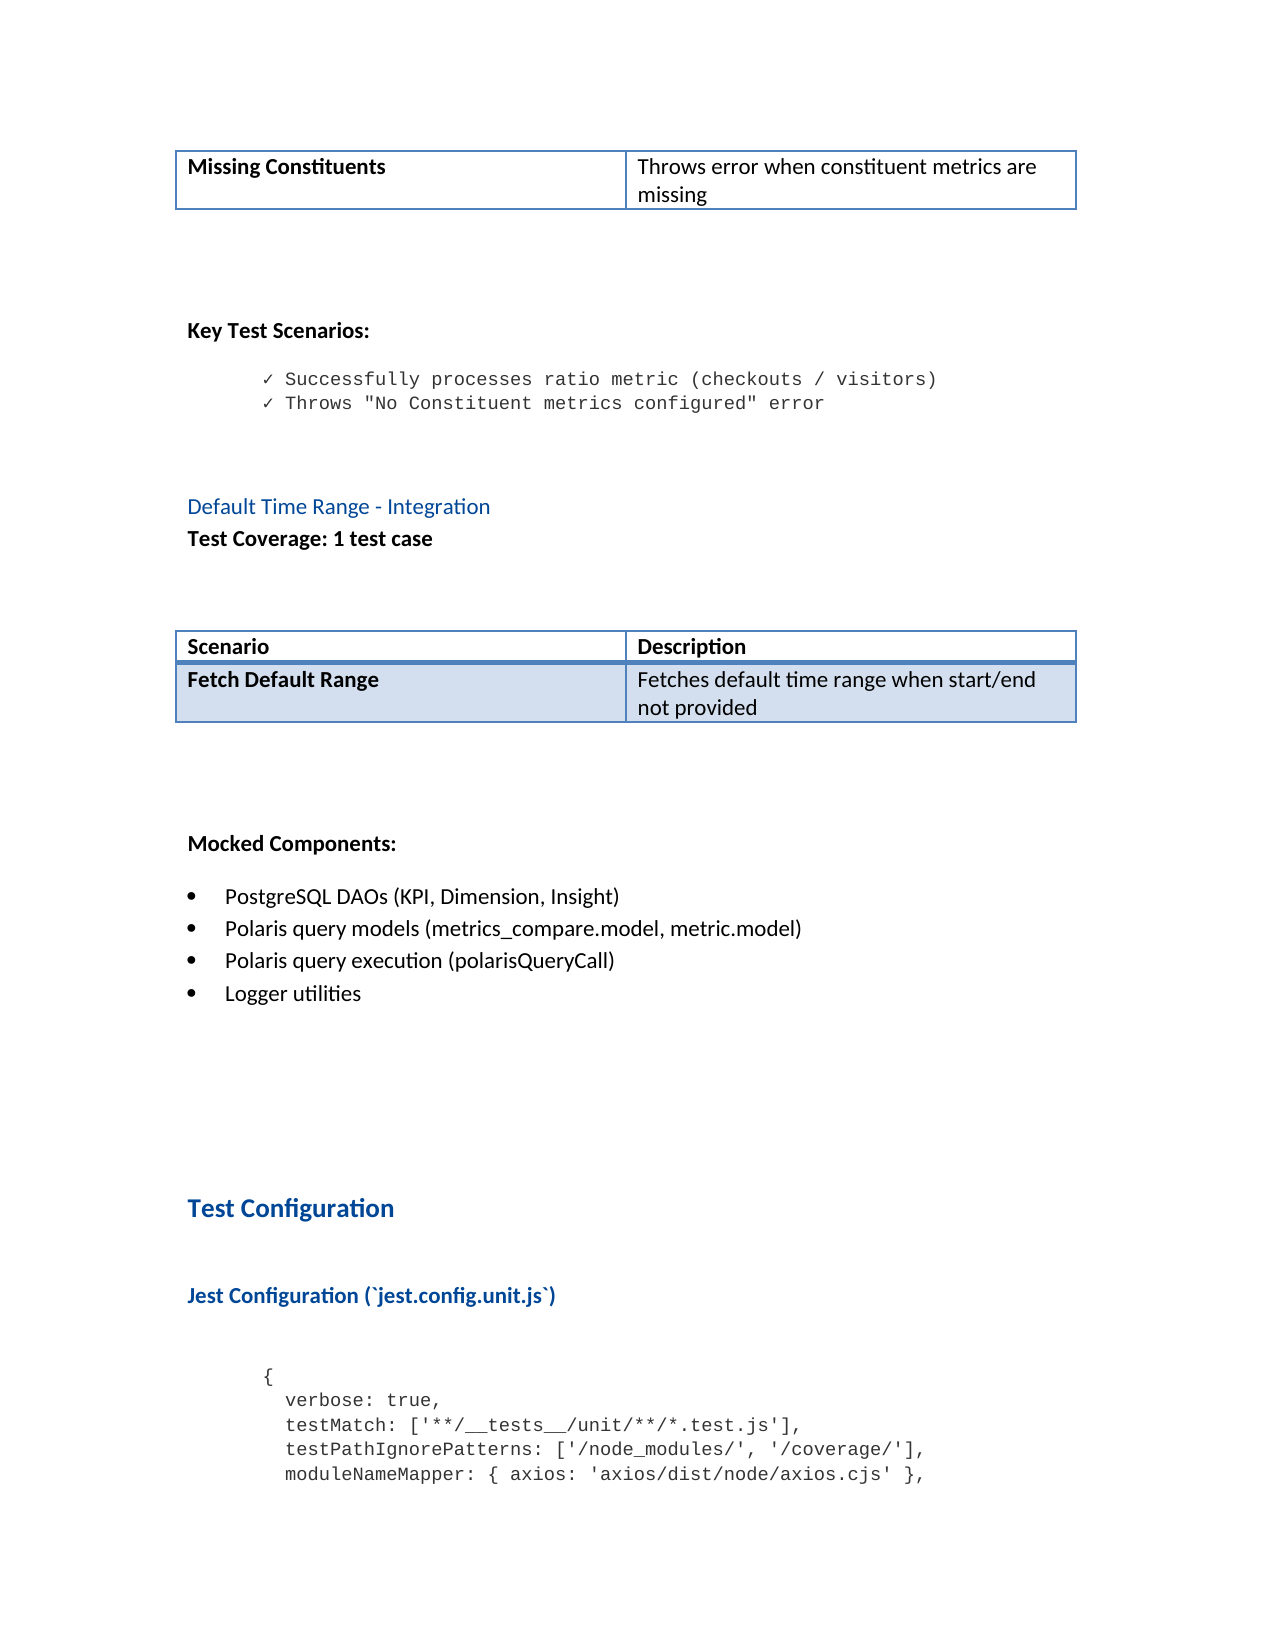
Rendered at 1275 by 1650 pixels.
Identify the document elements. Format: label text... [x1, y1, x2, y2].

text Test Coverage: 1 test case [187, 524, 1087, 552]
list Polaris query execution (polarisQueryCall) [187, 946, 1087, 974]
table_cell Fetches default time range when start/end not provided [627, 665, 1075, 721]
table_cell Missing Constituents [177, 152, 625, 208]
table_cell Throws error when constituent metrics are missing [627, 152, 1075, 208]
table_header Scenario [177, 632, 625, 660]
subtitle Jest Configuration (`jest.config.unit.js`) [187, 1282, 1087, 1310]
table_header Description [627, 632, 1075, 660]
list PostgreSQL DAOs (KPI, Dimension, Insight) [187, 882, 1087, 910]
subtitle Default Time Range - Integration [187, 492, 1087, 520]
subtitle Test Configuration [187, 1191, 1087, 1224]
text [262, 1367, 1087, 1486]
text ✓ Successfully processes ratio metric (checkouts / visitors) ✓ Throws "No Constituent metrics configured" error [262, 369, 1087, 415]
table_cell Fetch Default Range [177, 665, 625, 721]
text Mocked Components: [187, 829, 1087, 857]
list Polaris query models (metrics_compare.model, metric.model) [187, 914, 1087, 942]
text Key Test Scenarios: [187, 316, 1087, 344]
list Logger utilities [187, 979, 1087, 1007]
